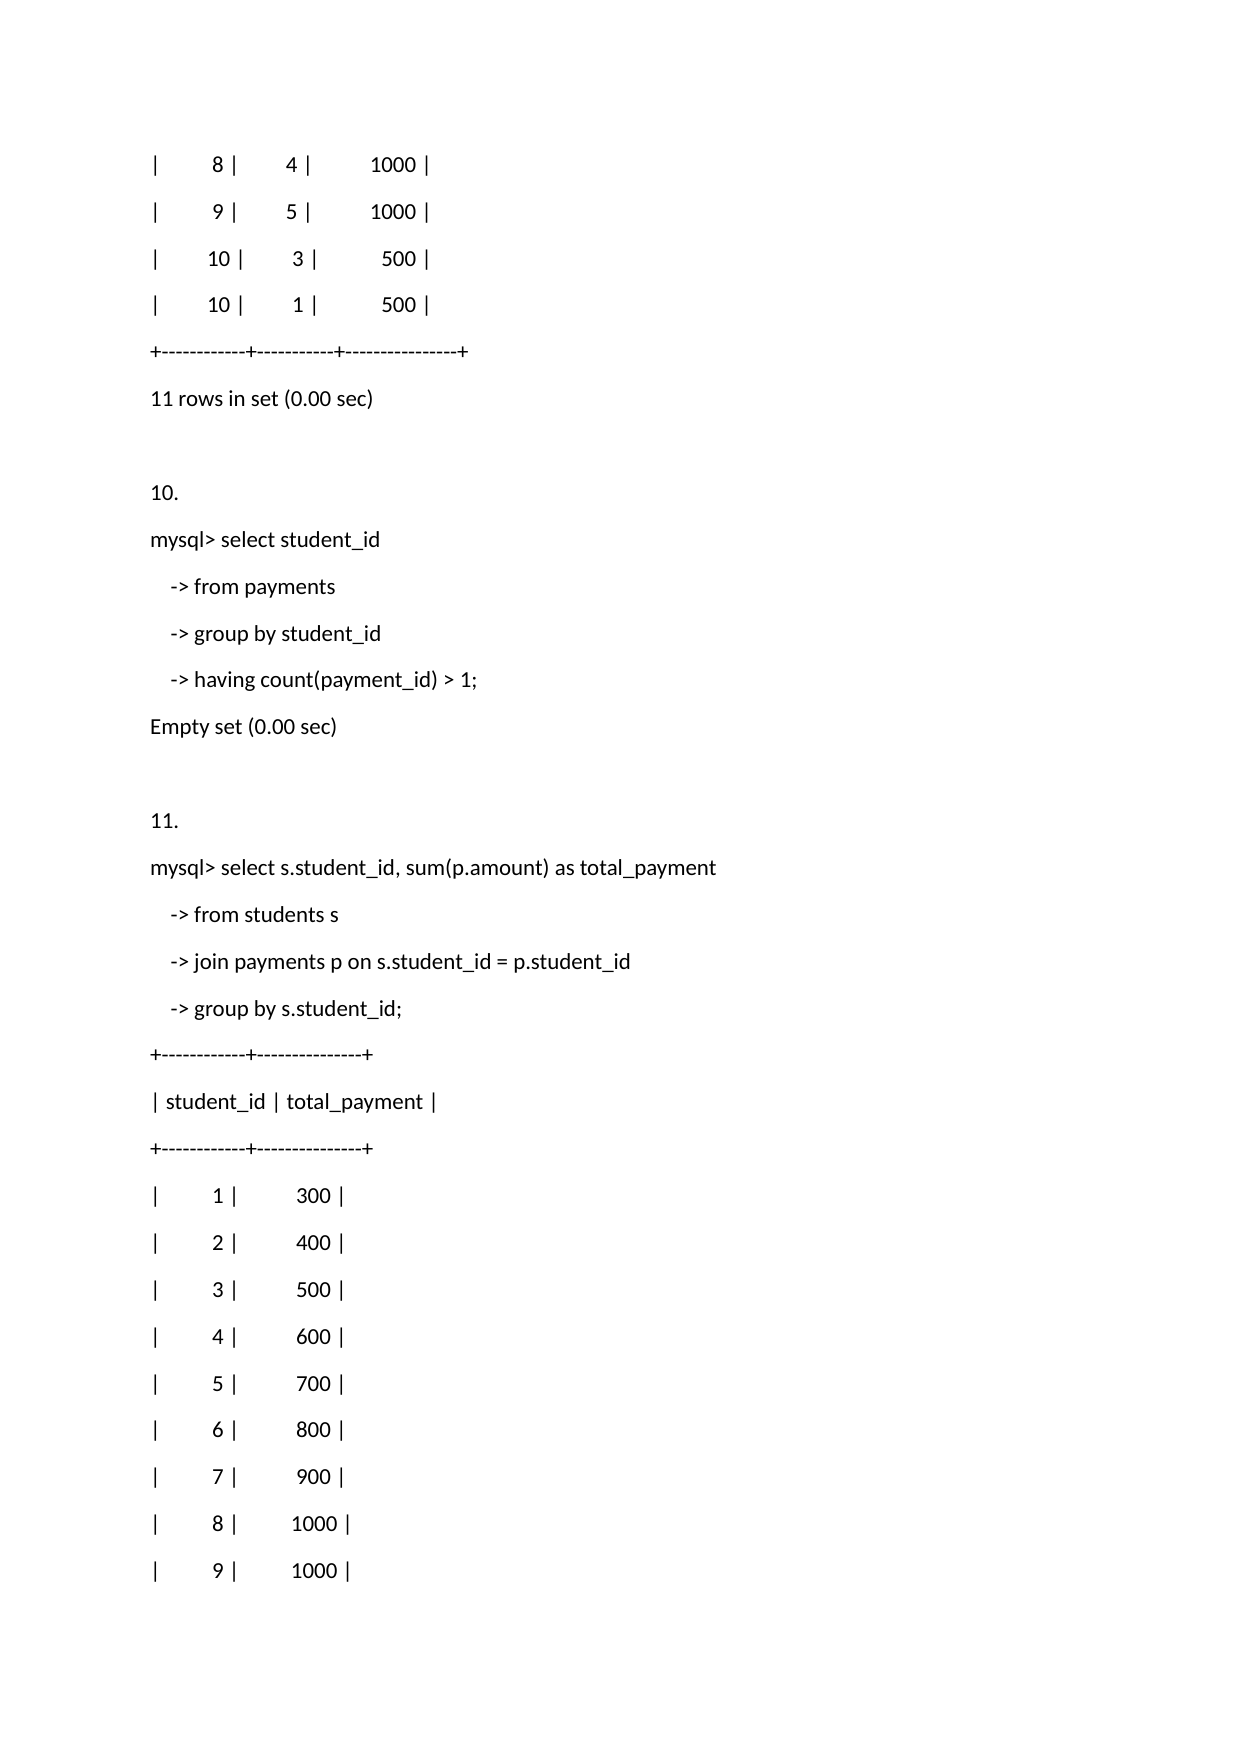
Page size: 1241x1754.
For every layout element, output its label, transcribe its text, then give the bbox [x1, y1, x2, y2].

text -> join payments p on s.student_id = p.student_id [150, 947, 1090, 975]
text 11 rows in set (0.00 sec) [150, 384, 1090, 412]
text 11. [150, 806, 1090, 834]
text -> from payments [150, 572, 1090, 600]
text | 8 | 1000 | [150, 1509, 1090, 1537]
text +------------+---------------+ [150, 1041, 1090, 1069]
text +------------+---------------+ [150, 1134, 1090, 1162]
text | 9 | 5 | 1000 | [150, 197, 1090, 225]
text | student_id | total_payment | [150, 1087, 1090, 1116]
text | 7 | 900 | [150, 1462, 1090, 1491]
text 10. [150, 478, 1090, 506]
text -> having count(payment_id) > 1; [150, 666, 1090, 694]
text -> from students s [150, 900, 1090, 928]
text | 3 | 500 | [150, 1275, 1090, 1303]
text -> group by s.student_id; [150, 994, 1090, 1022]
text +------------+-----------+----------------+ [150, 337, 1090, 366]
text mysql> select s.student_id, sum(p.amount) as total_payment [150, 853, 1090, 881]
text Empty set (0.00 sec) [150, 712, 1090, 741]
text | 10 | 1 | 500 | [150, 291, 1090, 319]
text | 4 | 600 | [150, 1322, 1090, 1350]
text | 8 | 4 | 1000 | [150, 150, 1090, 178]
text -> group by student_id [150, 619, 1090, 647]
text | 10 | 3 | 500 | [150, 244, 1090, 272]
text mysql> select student_id [150, 525, 1090, 553]
text | 2 | 400 | [150, 1228, 1090, 1256]
text | 9 | 1000 | [150, 1556, 1090, 1584]
text | 5 | 700 | [150, 1369, 1090, 1397]
text | 1 | 300 | [150, 1181, 1090, 1209]
text | 6 | 800 | [150, 1416, 1090, 1444]
